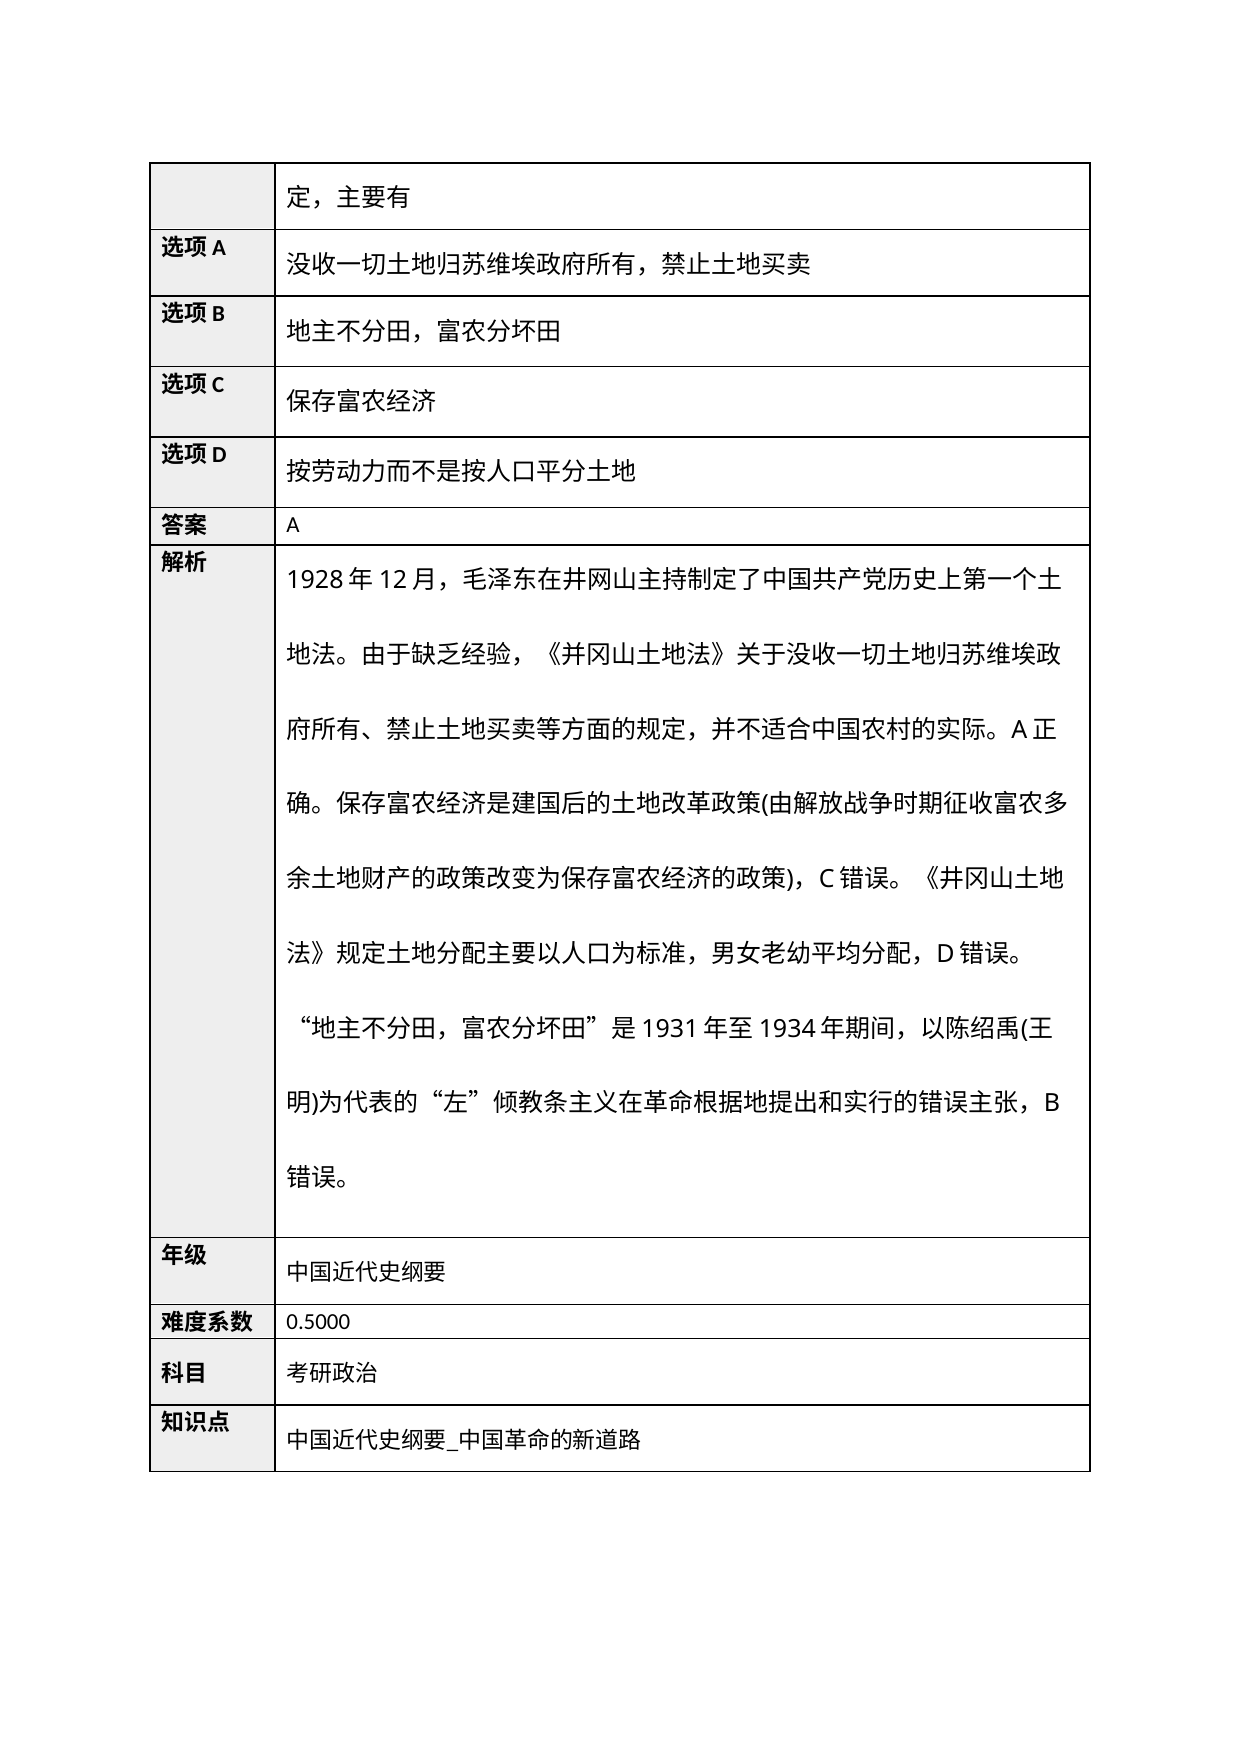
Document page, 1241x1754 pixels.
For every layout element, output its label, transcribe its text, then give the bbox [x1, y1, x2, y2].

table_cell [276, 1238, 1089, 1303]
table_cell 答案 [151, 508, 274, 544]
table_cell 地主不分田，富农分坏田 [276, 297, 1089, 366]
table_cell 选项A [151, 230, 274, 295]
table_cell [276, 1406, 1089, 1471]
table_cell 选项D [151, 438, 274, 506]
table_cell A [276, 508, 1089, 544]
table_cell 按劳动力而不是按人口平分土地 [276, 438, 1089, 506]
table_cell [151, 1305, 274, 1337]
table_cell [276, 164, 1089, 228]
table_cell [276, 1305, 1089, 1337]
table_cell 没收一切土地归苏维埃政府所有，禁止土地买卖 [276, 230, 1089, 295]
table_cell 解析 [151, 546, 274, 1237]
table_cell 选项C [151, 367, 274, 436]
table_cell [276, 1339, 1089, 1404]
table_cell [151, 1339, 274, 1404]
table_cell 保存富农经济 [276, 367, 1089, 436]
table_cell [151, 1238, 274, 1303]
table_cell 1928年12月，毛泽东在井网山主持制定了中国共产党历史上第一个土地法。由于缺乏经验，《并冈山土地法》关于没收一切土地归苏维埃政府所有、禁止土地买卖等方面的规定，并不适合中国农村的实际。A正确。保存富农经济是建国后的土地改革政策(由解放战争时期征收富农多余土地财产的政策改变为保存富农经济的政策)，C错误。《井冈山土地法》规定土地分配主要以人口为标准，男女老幼平均分配，D错误。“地主不分田，富农分坏田”是1931年至1934年期间，以陈绍禹(王明)为代表的“左”倾教条主义在革命根据地提出和实行的错误主张，B错误。 [276, 546, 1089, 1237]
table_cell 题干 [151, 164, 274, 228]
table_cell 选项B [151, 297, 274, 366]
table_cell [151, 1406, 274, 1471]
